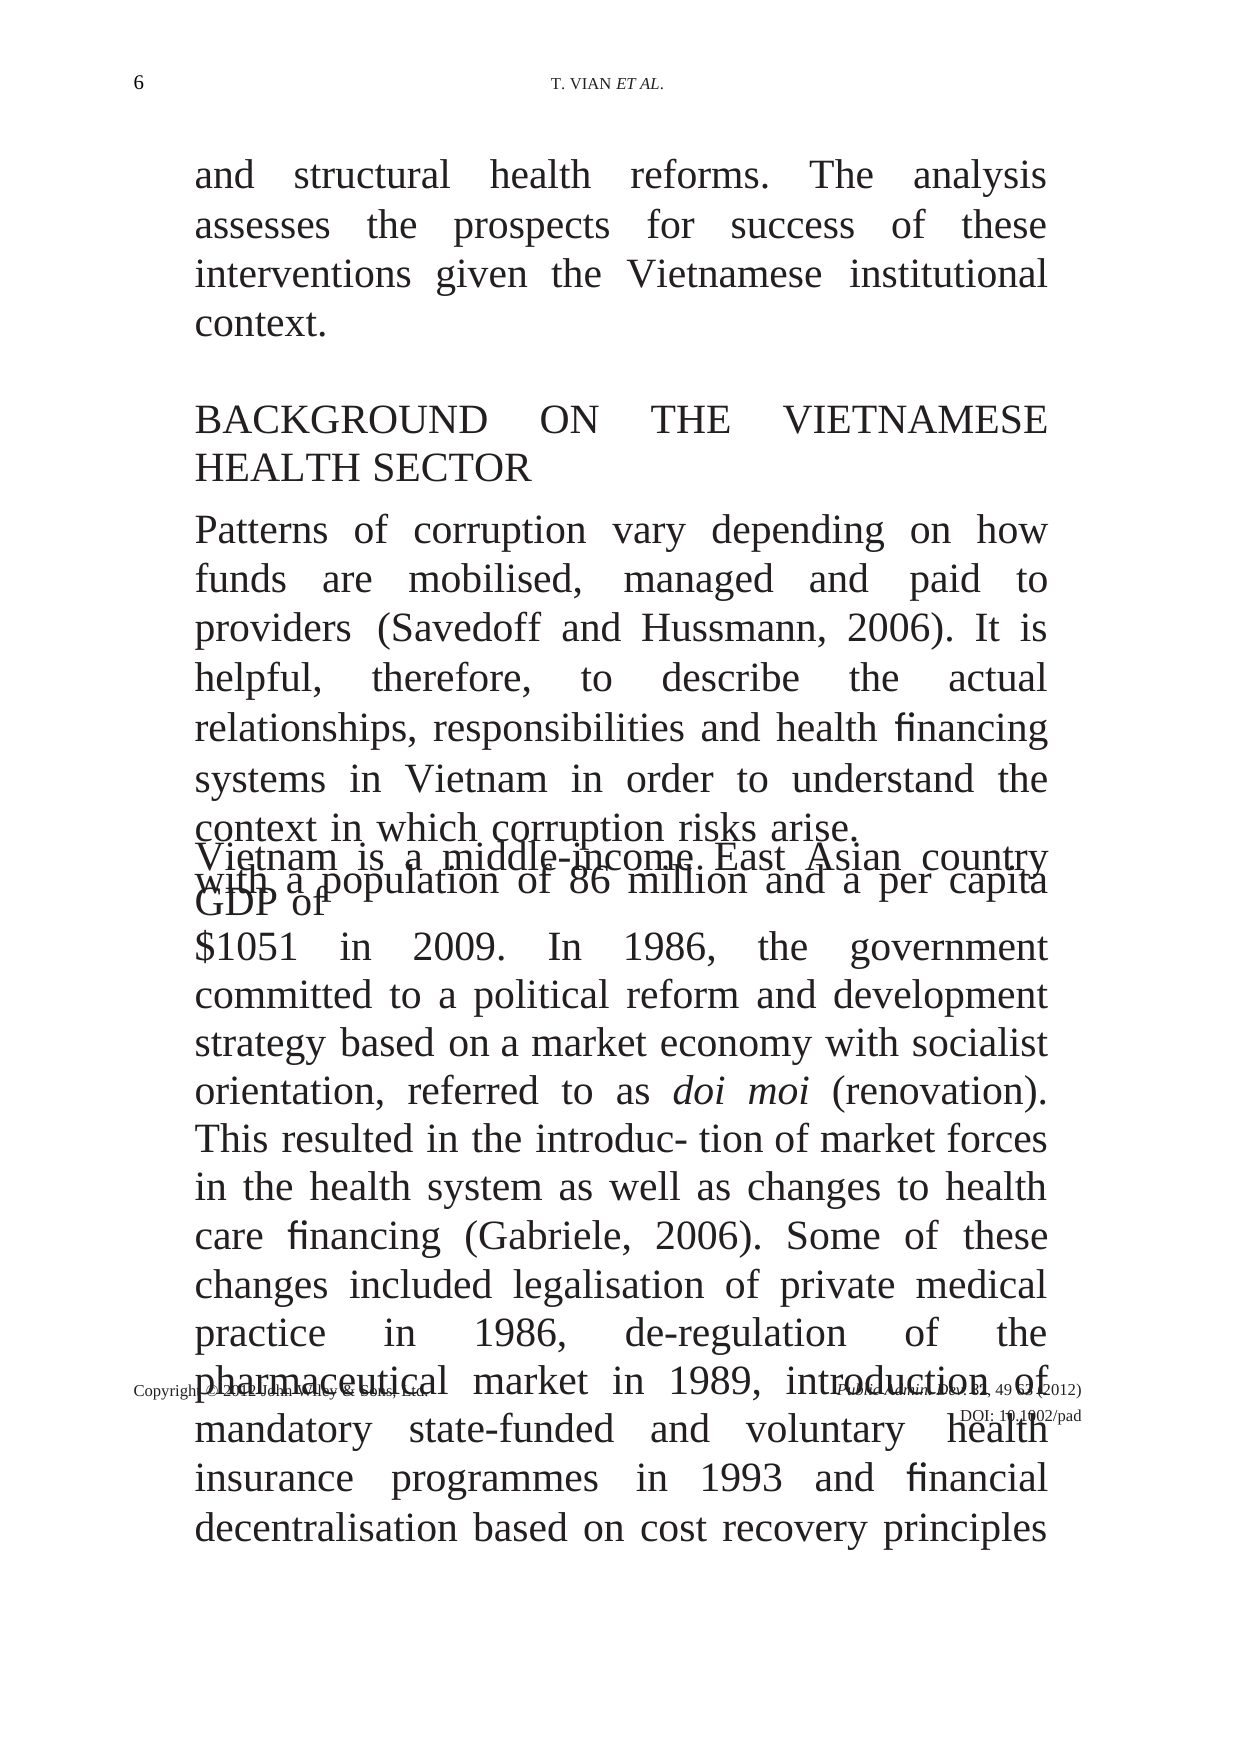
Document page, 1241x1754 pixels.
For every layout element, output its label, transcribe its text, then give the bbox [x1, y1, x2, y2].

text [194, 921, 1048, 1550]
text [194, 150, 1048, 346]
text Patterns of corruption vary depending on how funds are mobilised, managed and paid to providers (Savedoff and Hussmann, 2006). It is helpful, therefore, to describe the actual relationships, responsibilities and health financing systems in Vietnam in order to understand the context in which corruption risks arise. [194, 504, 1048, 851]
text Vietnam is a middle-income East Asian country with a population of 86 million and a per capita GDP of [194, 852, 1048, 920]
text BACKGROUND ON THE VIETNAMESE HEALTH SECTOR [194, 395, 1048, 491]
